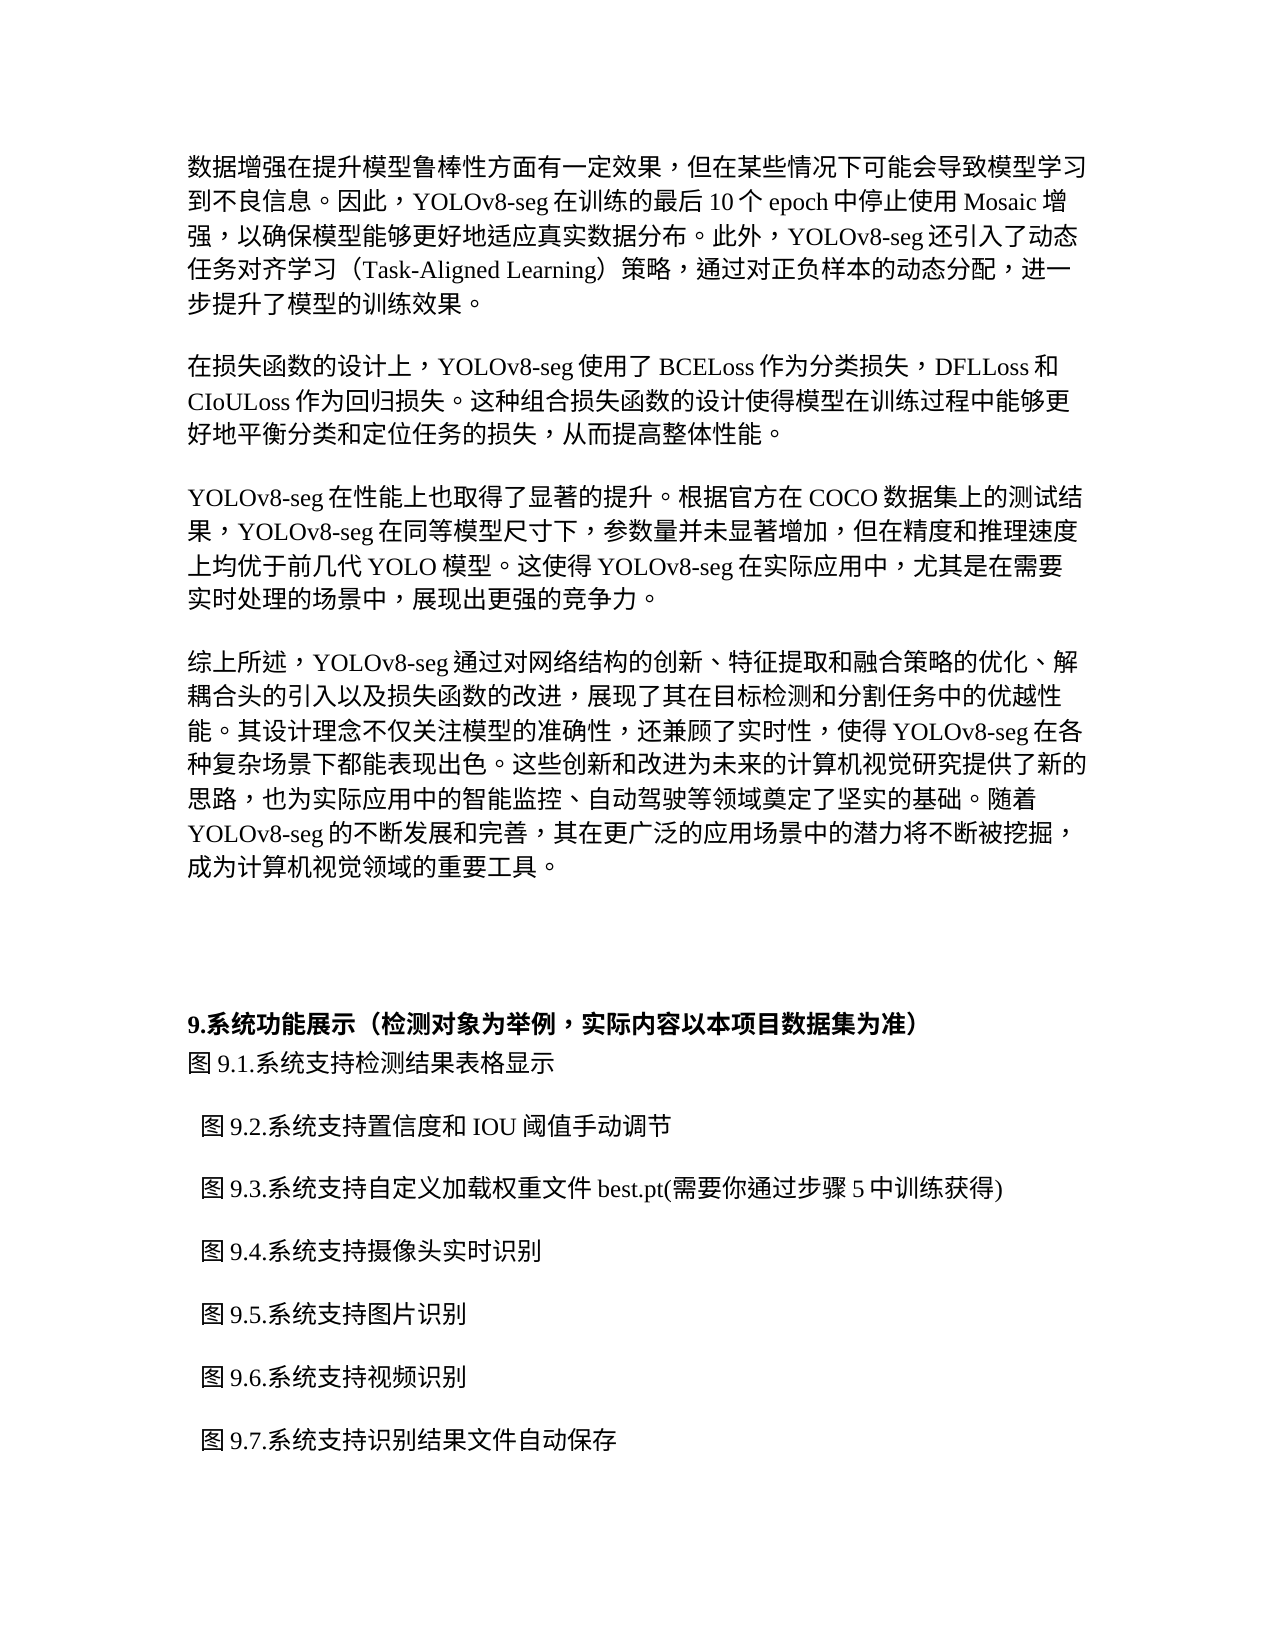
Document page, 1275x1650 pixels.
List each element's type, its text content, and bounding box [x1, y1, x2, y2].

subtitle 9.系统功能展示（检测对象为举例，实际内容以本项目数据集为准） [187, 1006, 1087, 1040]
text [187, 1046, 1087, 1456]
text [187, 150, 1087, 883]
